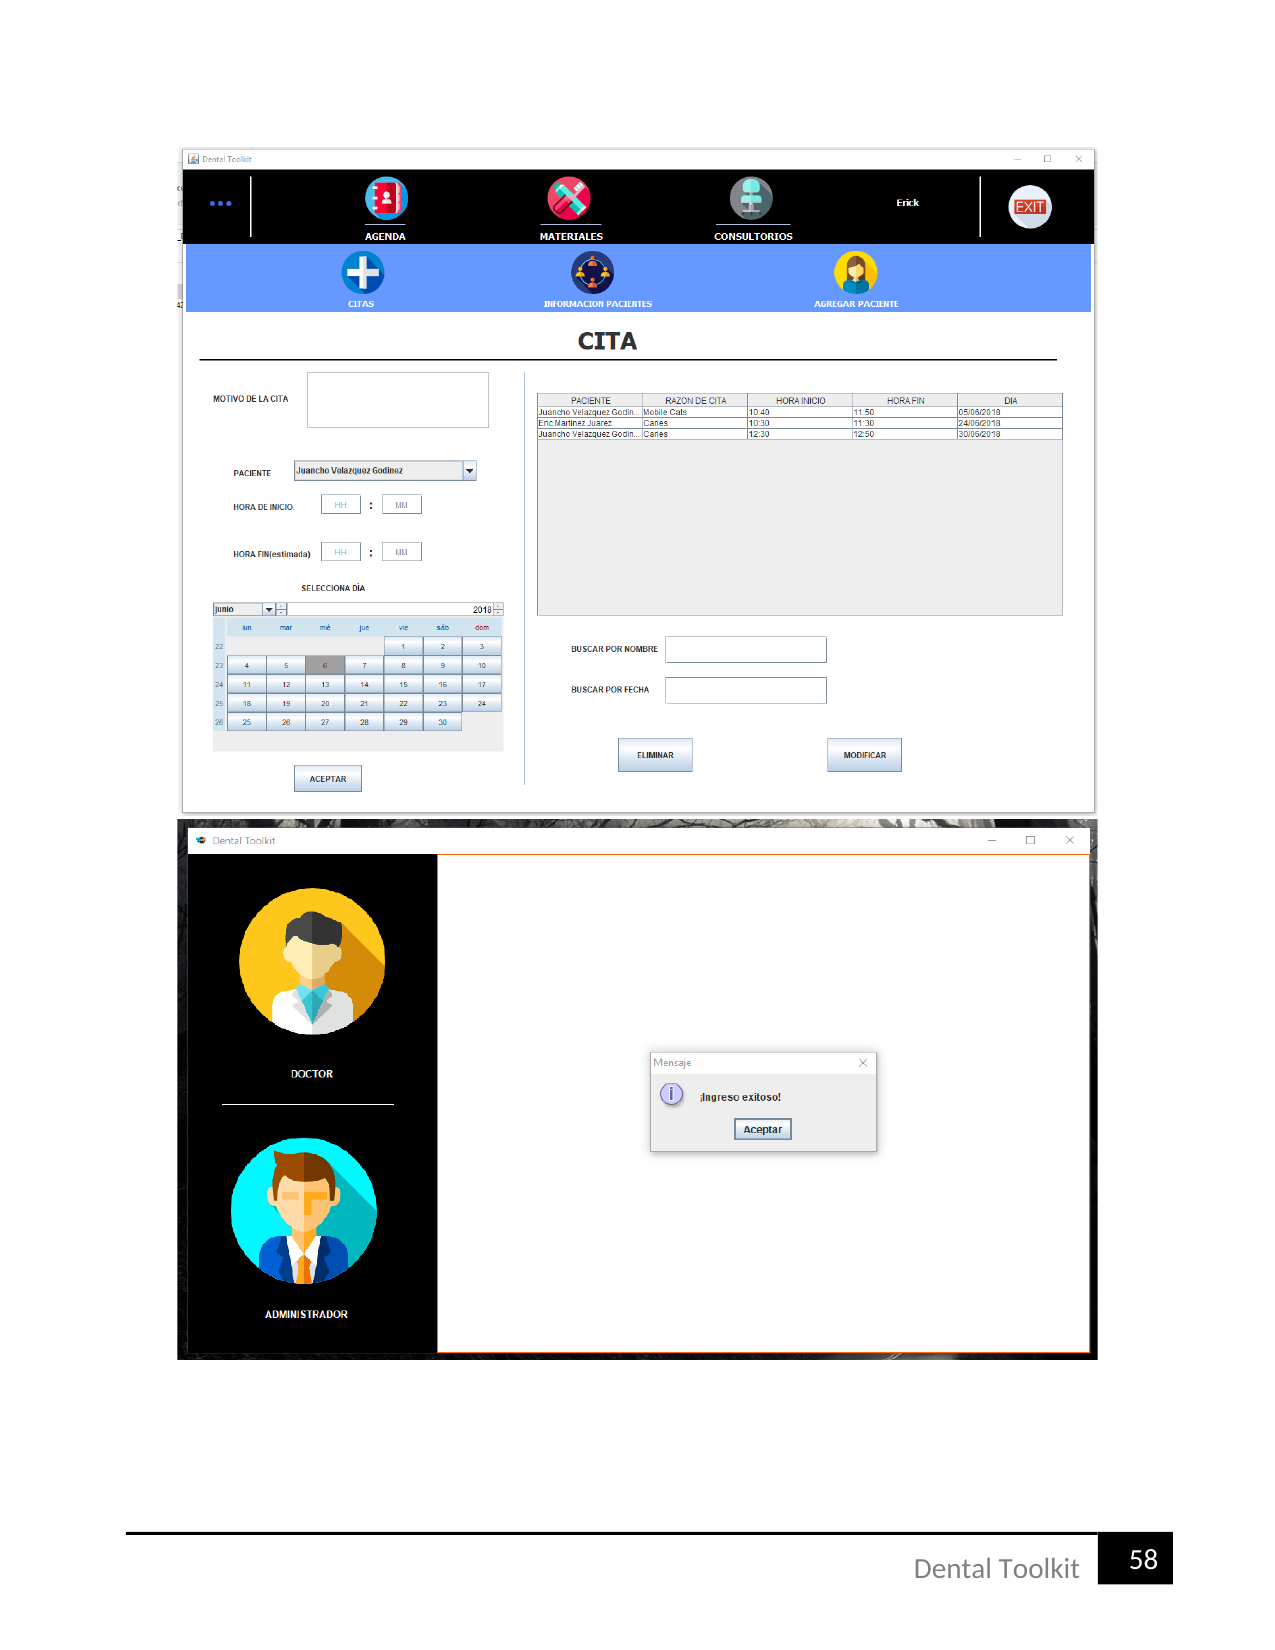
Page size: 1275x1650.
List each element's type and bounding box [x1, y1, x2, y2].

picture [177, 819, 1098, 1360]
picture [177, 147, 1098, 816]
